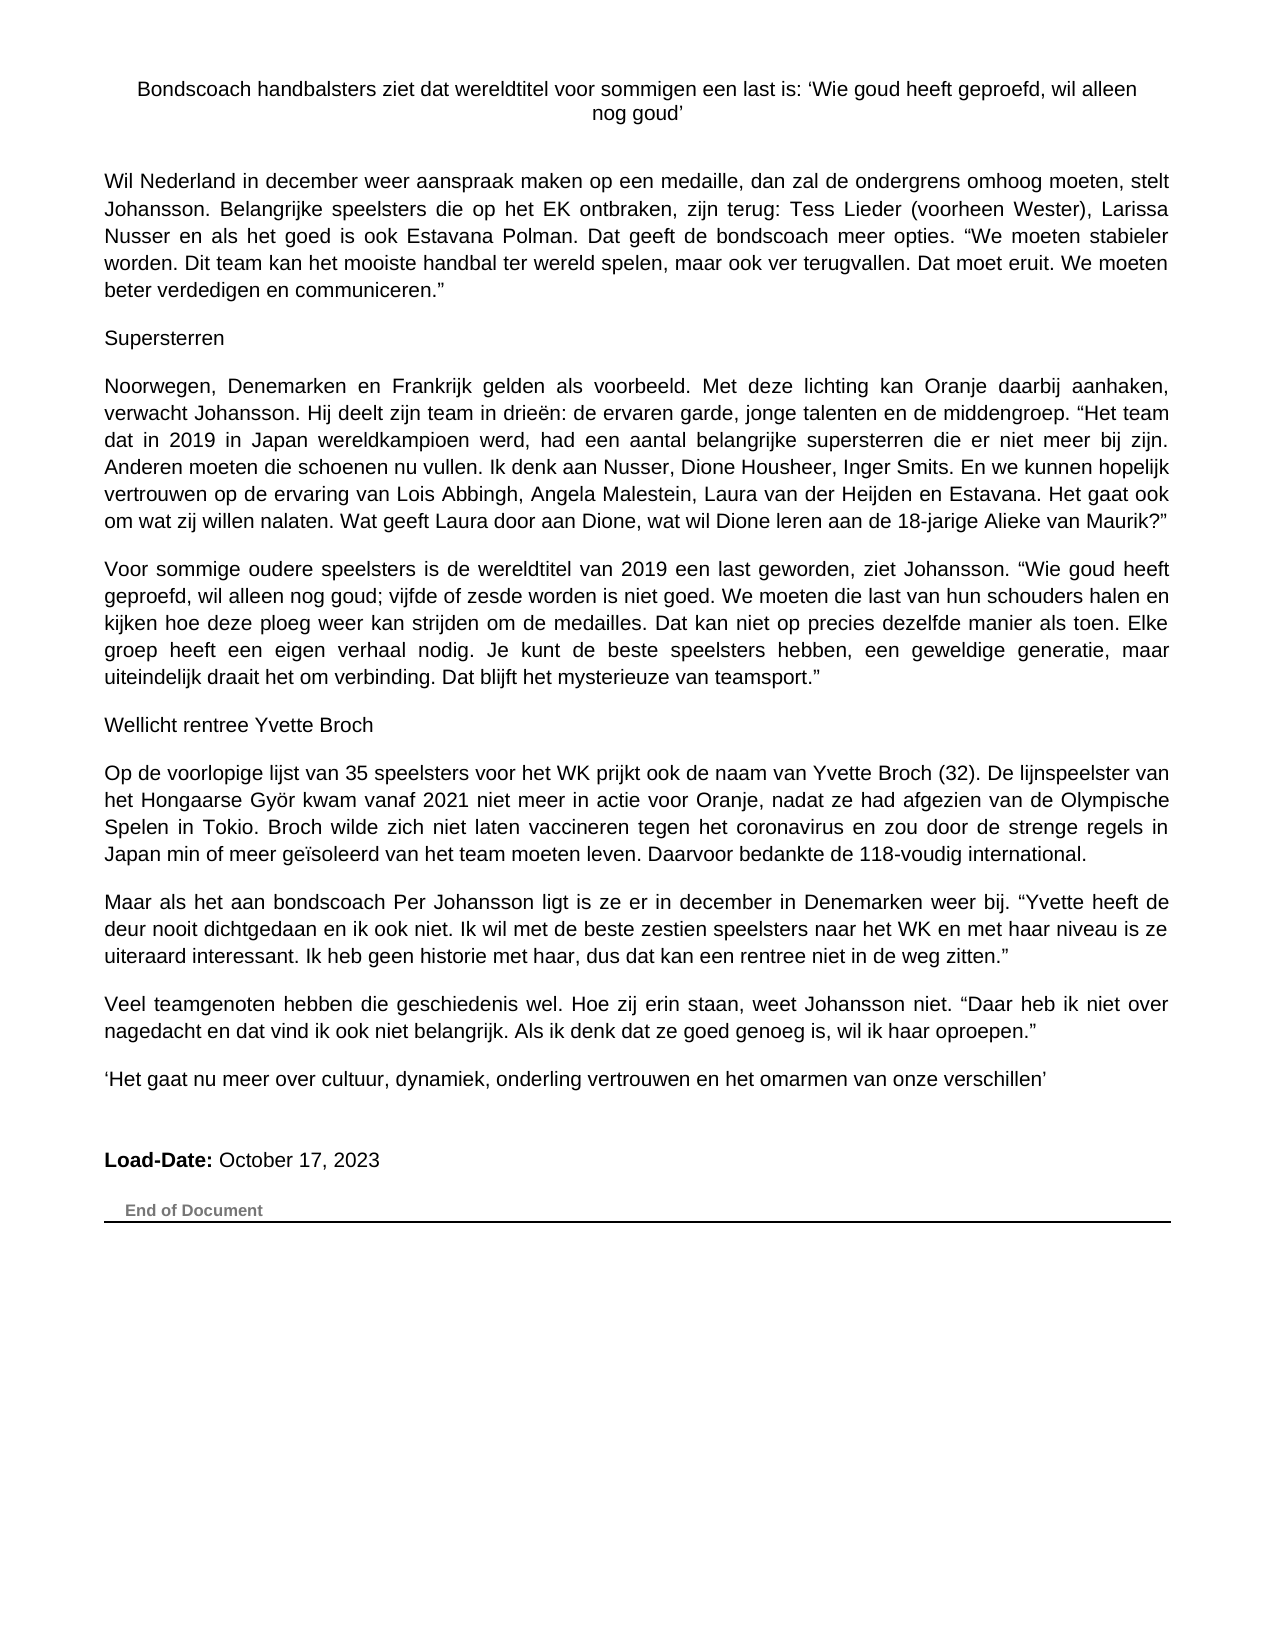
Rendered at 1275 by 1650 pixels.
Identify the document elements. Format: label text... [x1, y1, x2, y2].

text Maar als het aan bondscoach Per Johansson ligt is ze er in december in Denemarken weer bij. “Yvette heeft de deur nooit dichtgedaan en ik ook niet. Ik wil met de beste zestien speelsters naar het WK en met haar niveau is ze uiteraard interessant. Ik heb geen historie met haar, dus dat kan een rentree niet in de weg zitten.” [104, 887, 1171, 968]
text Load-Date: October 17, 2023 [104, 1116, 1171, 1172]
text Noorwegen, Denemarken en Frankrijk gelden als voorbeeld. Met deze lichting kan Oranje daarbij aanhaken, verwacht Johansson. Hij deelt zijn team in drieën: de ervaren garde, jonge talenten en de middengroep. “Het team dat in 2019 in Japan wereldkampioen werd, had een aantal belangrijke supersterren die er niet meer bij zijn. Anderen moeten die schoenen nu vullen. Ik denk aan Nusser, Dione Housheer, Inger Smits. En we kunnen hopelijk vertrouwen op de ervaring van Lois Abbingh, Angela Malestein, Laura van der Heijden en Estavana. Het gaat ook om wat zij willen nalaten. Wat geeft Laura door aan Dione, wat wil Dione leren aan de 18-jarige Alieke van Maurik?” [104, 370, 1171, 533]
text Voor sommige oudere speelsters is de wereldtitel van 2019 een last geworden, ziet Johansson. “Wie goud heeft geproefd, wil alleen nog goud; vijfde of zesde worden is niet goed. We moeten die last van hun schouders halen en kijken hoe deze ploeg weer kan strijden om de medailles. Dat kan niet op precies dezelfde manier als toen. Elke groep heeft een eigen verhaal nodig. Je kunt de beste speelsters hebben, een geweldige generatie, maar uiteindelijk draait het om verbinding. Dat blijft het mysterieuze van teamsport.” [104, 554, 1171, 689]
text Op de voorlopige lijst van 35 speelsters voor het WK prijkt ook de naam van Yvette Broch (32). De lijnspeelster van het Hongaarse Györ kwam vanaf 2021 niet meer in actie voor Oranje, nadat ze had afgezien van de Olympische Spelen in Tokio. Broch wilde zich niet laten vaccineren tegen het coronavirus en zou door de strenge regels in Japan min of meer geïsoleerd van het team moeten leven. Daarvoor bedankte de 118-voudig international. [104, 758, 1171, 866]
text Wil Nederland in december weer aanspraak maken op een medaille, dan zal de ondergrens omhoog moeten, stelt Johansson. Belangrijke speelsters die op het EK ontbraken, zijn terug: Tess Lieder (voorheen Wester), Larissa Nusser en als het goed is ook Estavana Polman. Dat geeft de bondscoach meer opties. “We moeten stabieler worden. Dit team kan het mooiste handbal ter wereld spelen, maar ook ver terugvallen. Dat moet eruit. We moeten beter verdedigen en communiceren.” [104, 166, 1171, 302]
text ‘Het gaat nu meer over cultuur, dynamiek, onderling vertrouwen en het omarmen van onze verschillen’ [104, 1064, 1171, 1091]
text Supersterren [104, 322, 1171, 349]
text Wellicht rentree Yvette Broch [104, 710, 1171, 737]
text End of Document [125, 1201, 1171, 1220]
text Veel teamgenoten hebben die geschiedenis wel. Hoe zij erin staan, weet Johansson niet. “Daar heb ik niet over nagedacht en dat vind ik ook niet belangrijk. Als ik denk dat ze goed genoeg is, wil ik haar oproepen.” [104, 989, 1171, 1043]
